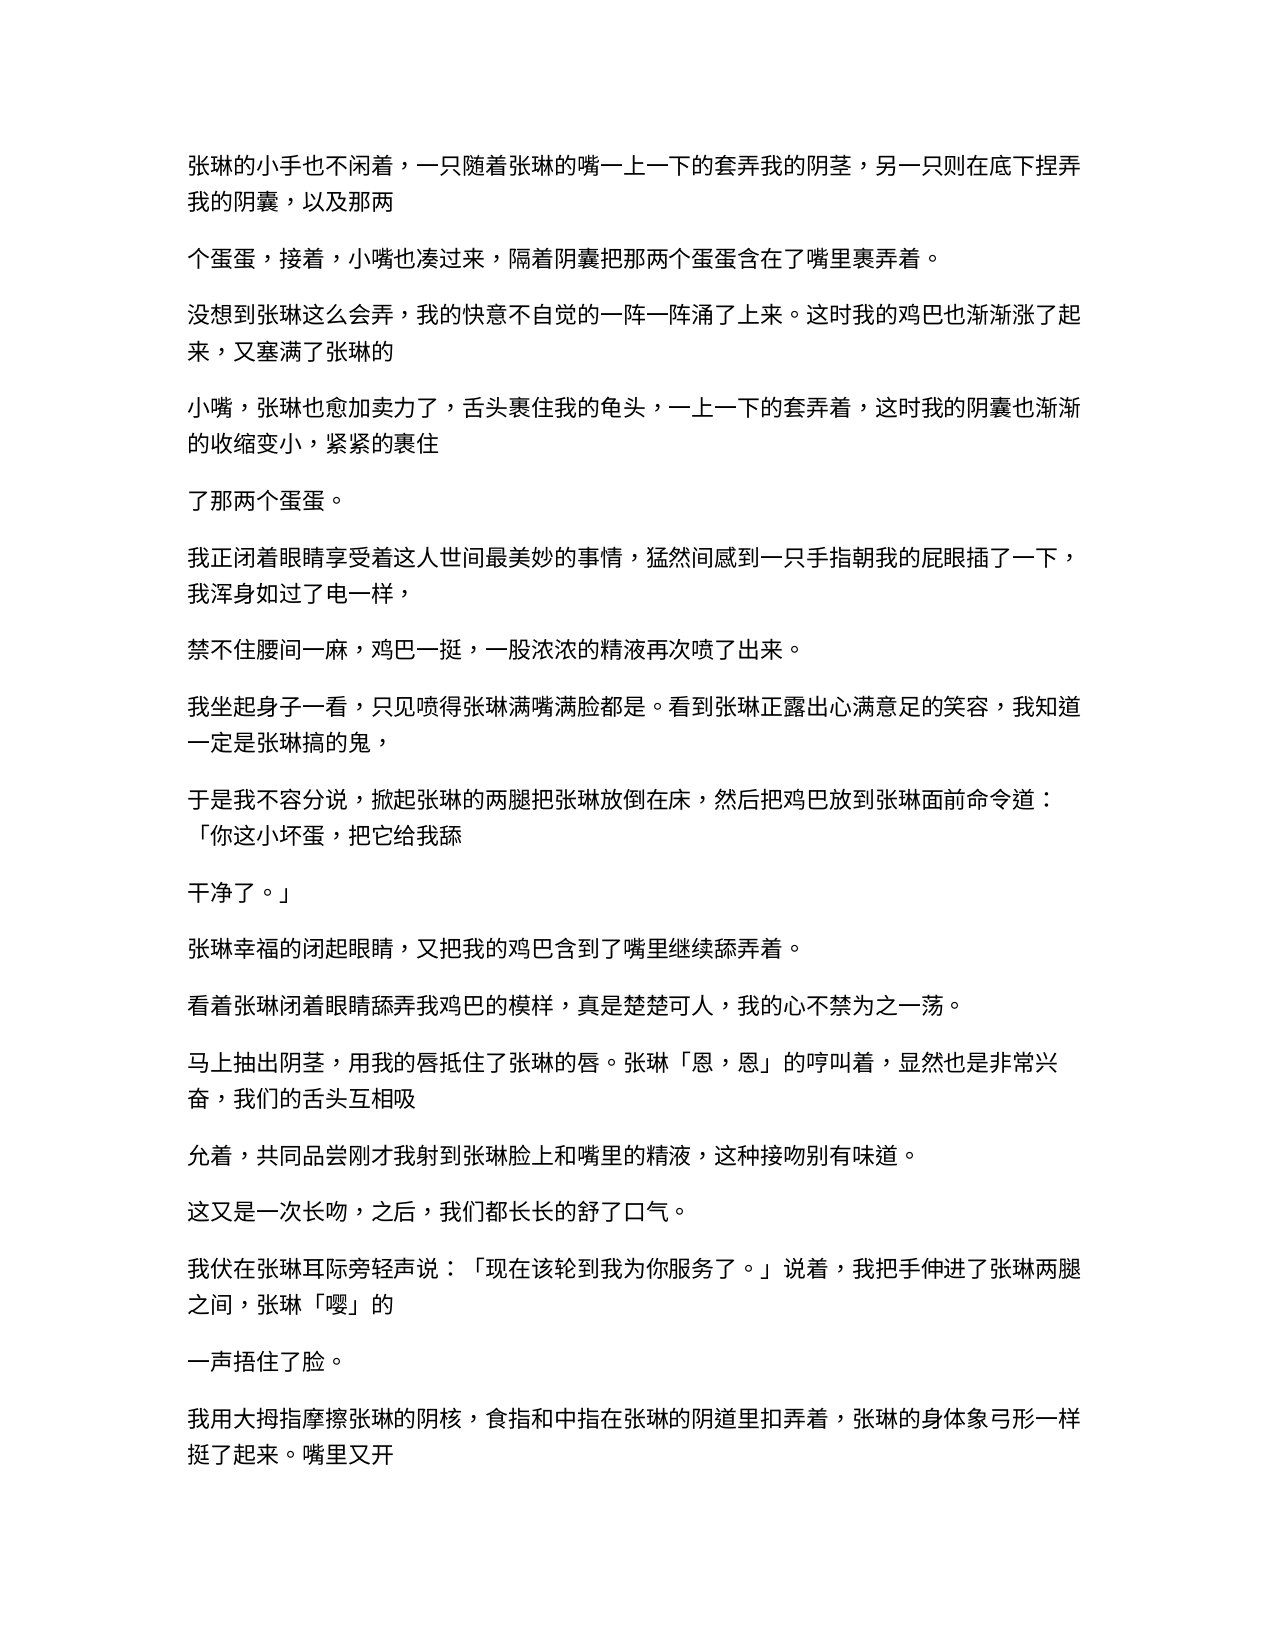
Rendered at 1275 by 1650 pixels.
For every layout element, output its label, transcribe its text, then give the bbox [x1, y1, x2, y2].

text 于是我不容分说，掀起张琳的两腿把张琳放倒在床，然后把鸡巴放到张琳面前命令道：「你这小坏蛋，把它给我舔 [187, 784, 1087, 851]
text 允着，共同品尝刚才我射到张琳脸上和嘴里的精液，这种接吻别有味道。 [187, 1139, 1087, 1171]
text 我正闭着眼睛享受着这人世间最美妙的事情，猛然间感到一只手指朝我的屁眼插了一下，我浑身如过了电一样， [187, 542, 1087, 609]
text 我伏在张琳耳际旁轻声说：「现在该轮到我为你服务了。」说着，我把手伸进了张琳两腿之间，张琳「嘤」的 [187, 1253, 1087, 1320]
text 个蛋蛋，接着，小嘴也凑过来，隔着阴囊把那两个蛋蛋含在了嘴里裹弄着。 [187, 243, 1087, 274]
text 没想到张琳这么会弄，我的快意不自觉的一阵一阵涌了上来。这时我的鸡巴也渐渐涨了起来，又塞满了张琳的 [187, 299, 1087, 367]
text 干净了。」 [187, 877, 1087, 908]
text 看着张琳闭着眼睛舔弄我鸡巴的模样，真是楚楚可人，我的心不禁为之一荡。 [187, 990, 1087, 1021]
text 一声捂住了脸。 [187, 1346, 1087, 1377]
text 马上抽出阴茎，用我的唇抵住了张琳的唇。张琳「恩，恩」的哼叫着，显然也是非常兴奋，我们的舌头互相吸 [187, 1047, 1087, 1114]
text 我坐起身子一看，只见喷得张琳满嘴满脸都是。看到张琳正露出心满意足的笑容，我知道一定是张琳搞的鬼， [187, 691, 1087, 758]
text 小嘴，张琳也愈加卖力了，舌头裹住我的龟头，一上一下的套弄着，这时我的阴囊也渐渐的收缩变小，紧紧的裹住 [187, 392, 1087, 459]
text 了那两个蛋蛋。 [187, 485, 1087, 516]
text 我用大拇指摩擦张琳的阴核，食指和中指在张琳的阴道里扣弄着，张琳的身体象弓形一样挺了起来。嘴里又开 [187, 1403, 1087, 1470]
text 禁不住腰间一麻，鸡巴一挺，一股浓浓的精液再次喷了出来。 [187, 634, 1087, 666]
text 这又是一次长吻，之后，我们都长长的舒了口气。 [187, 1196, 1087, 1228]
text 张琳幸福的闭起眼睛，又把我的鸡巴含到了嘴里继续舔弄着。 [187, 933, 1087, 964]
text 张琳的小手也不闲着，一只随着张琳的嘴一上一下的套弄我的阴茎，另一只则在底下捏弄我的阴囊，以及那两 [187, 150, 1087, 217]
